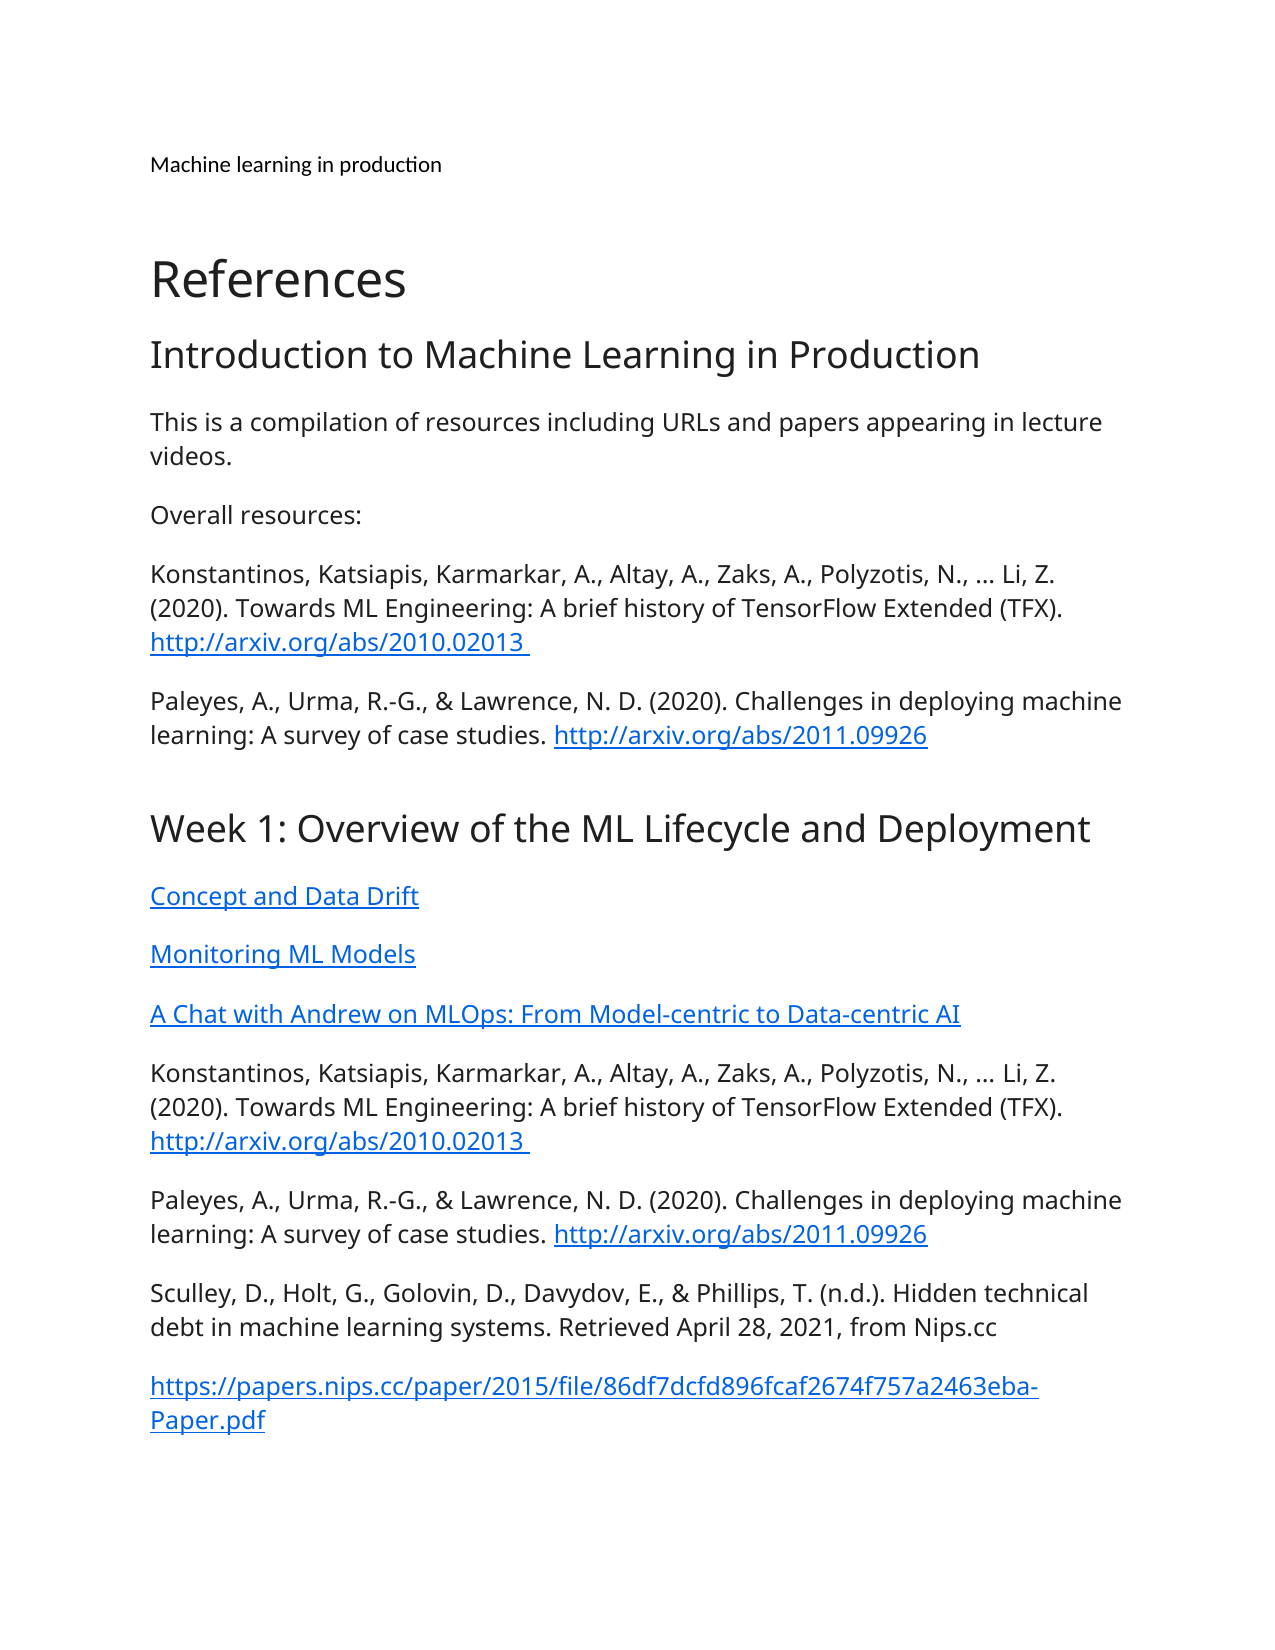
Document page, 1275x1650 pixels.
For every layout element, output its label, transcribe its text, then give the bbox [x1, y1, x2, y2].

text Week 1: Overview of the ML Lifecycle and Deployment [150, 802, 1125, 853]
text Introduction to Machine Learning in Production [150, 328, 1125, 379]
text Konstantinos, Katsiapis, Karmarkar, A., Altay, A., Zaks, A., Polyzotis, N., … Li, Z. (2020). Towards ML Engineering: A brief history of TensorFlow Extended (TFX). http://arxiv.org/abs/2010.02013 [150, 1055, 1125, 1157]
text Paleyes, A., Urma, R.-G., & Lawrence, N. D. (2020). Challenges in deploying machine learning: A survey of case studies. http://arxiv.org/abs/2011.09926 [150, 1182, 1125, 1251]
text Machine learning in production [150, 150, 1125, 178]
text Konstantinos, Katsiapis, Karmarkar, A., Altay, A., Zaks, A., Polyzotis, N., … Li, Z. (2020). Towards ML Engineering: A brief history of TensorFlow Extended (TFX). http://arxiv.org/abs/2010.02013 [150, 557, 1125, 659]
text https://papers.nips.cc/paper/2015/file/86df7dcfd896fcaf2674f757a2463eba-Paper.pdf [150, 1369, 1125, 1437]
text References [150, 244, 1125, 312]
text This is a compilation of resources including URLs and papers appearing in lecture videos. [150, 404, 1125, 473]
text Concept and Data Drift [150, 878, 1125, 912]
text A Chat with Andrew on MLOps: From Model-centric to Data-centric AI [150, 996, 1125, 1030]
text Monitoring ML Models [150, 937, 1125, 971]
text Paleyes, A., Urma, R.-G., & Lawrence, N. D. (2020). Challenges in deploying machine learning: A survey of case studies. http://arxiv.org/abs/2011.09926 [150, 684, 1125, 752]
text Overall resources: [150, 498, 1125, 532]
text Sculley, D., Holt, G., Golovin, D., Davydov, E., & Phillips, T. (n.d.). Hidden technical debt in machine learning systems. Retrieved April 28, 2021, from Nips.cc [150, 1276, 1125, 1344]
